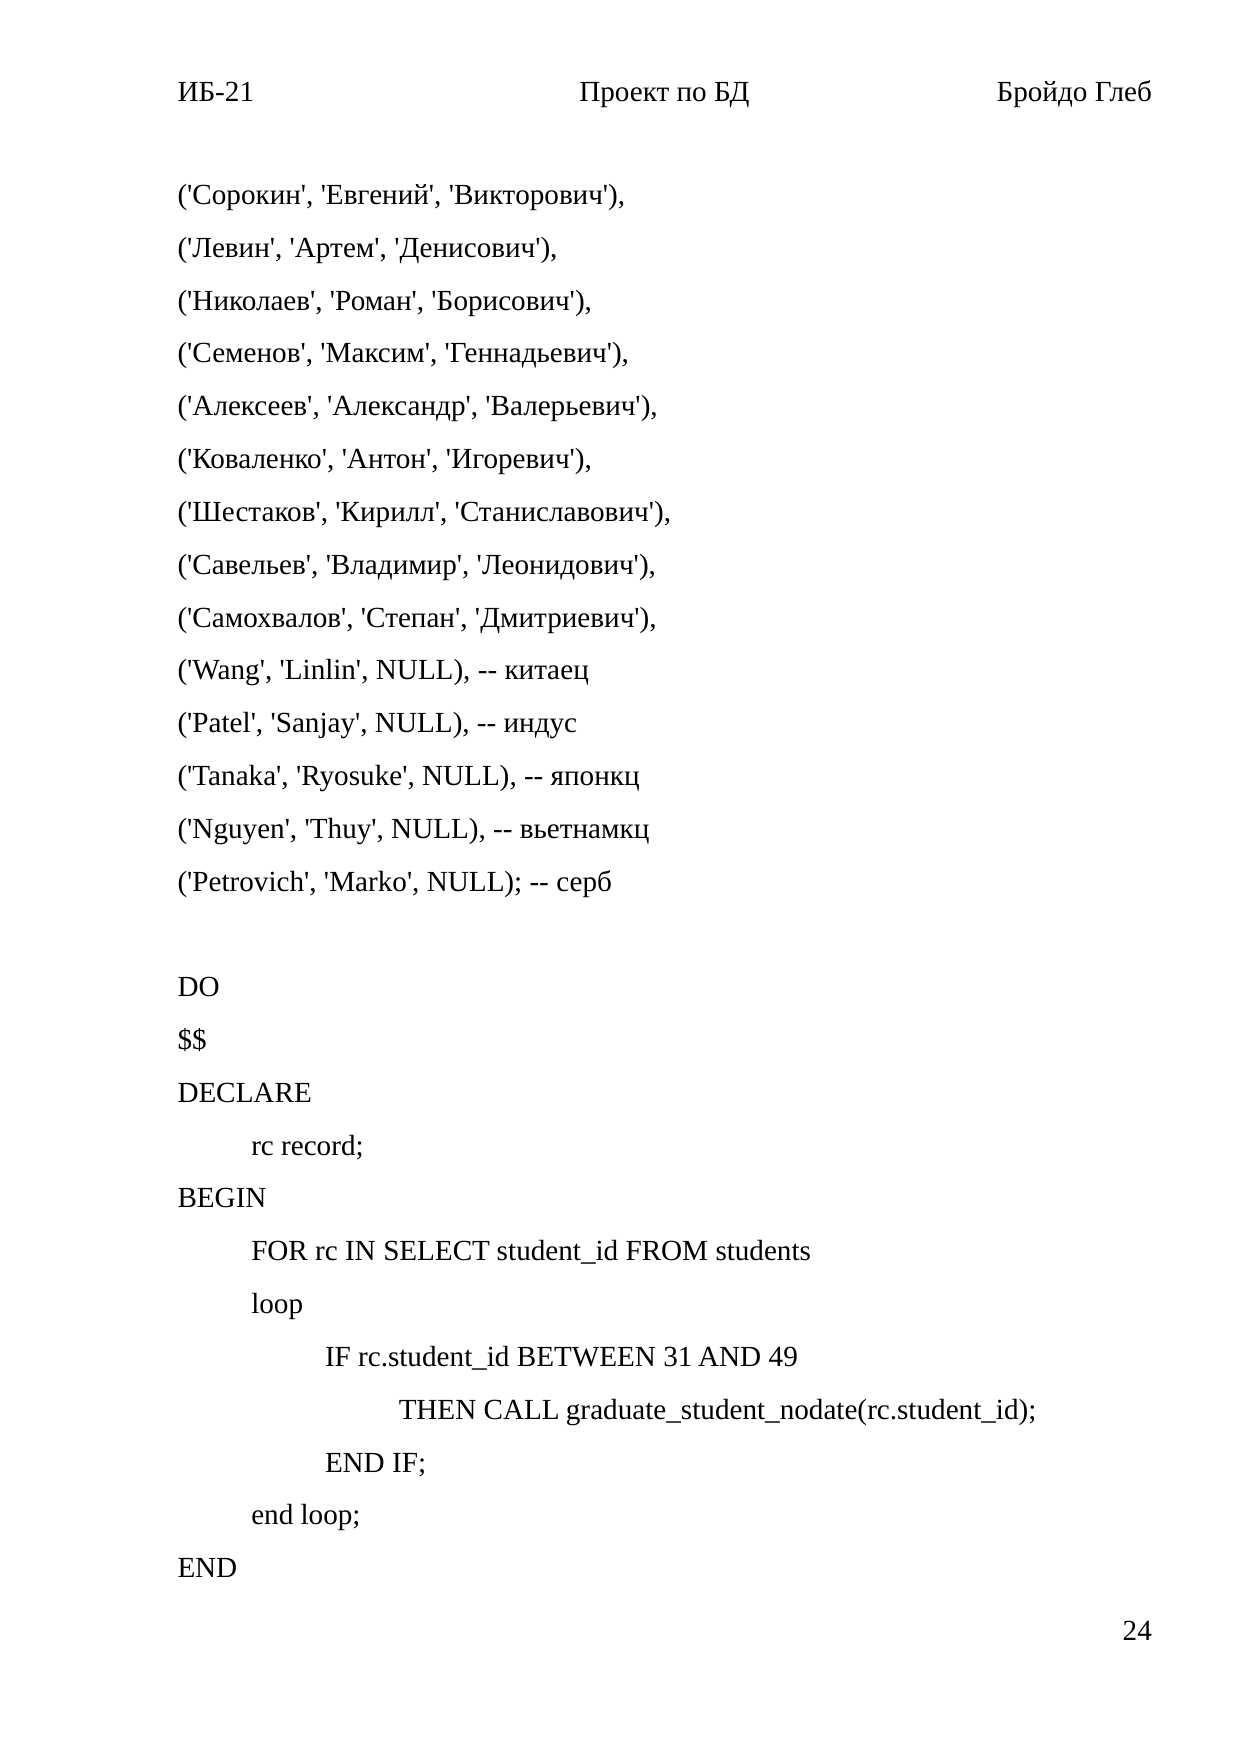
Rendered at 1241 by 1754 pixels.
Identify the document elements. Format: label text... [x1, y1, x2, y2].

text ('Tanaka', 'Ryosuke', NULL), -- японкц [177, 758, 1152, 792]
text rc record; [177, 1128, 1152, 1161]
text DO [177, 969, 1152, 1003]
text ('Petrovich', 'Marko', NULL); -- серб [177, 864, 1152, 897]
text ('Николаев', 'Роман', 'Борисович'), [177, 283, 1152, 316]
text ('Wang', 'Linlin', NULL), -- китаец [177, 652, 1152, 686]
text ('Шестаков', 'Кирилл', 'Станиславович'), [177, 494, 1152, 528]
text END [177, 1550, 1152, 1584]
text ('Алексеев', 'Александр', 'Валерьевич'), [177, 388, 1152, 422]
text BEGIN [177, 1181, 1152, 1214]
text ('Левин', 'Артем', 'Денисович'), [177, 230, 1152, 263]
text loop [177, 1286, 1152, 1320]
text ('Самохвалов', 'Степан', 'Дмитриевич'), [177, 600, 1152, 633]
text end loop; [177, 1497, 1152, 1531]
text ('Семенов', 'Максим', 'Геннадьевич'), [177, 336, 1152, 369]
text ('Сорокин', 'Евгений', 'Викторович'), [177, 177, 1152, 211]
text END IF; [177, 1445, 1152, 1478]
text ('Коваленко', 'Антон', 'Игоревич'), [177, 441, 1152, 475]
text ('Patel', 'Sanjay', NULL), -- индус [177, 705, 1152, 739]
text ('Савельев', 'Владимир', 'Леонидович'), [177, 547, 1152, 580]
text IF rc.student_id BETWEEN 31 AND 49 [177, 1339, 1152, 1373]
text ('Nguyen', 'Thuy', NULL), -- вьетнамкц [177, 811, 1152, 844]
text FOR rc IN SELECT student_id FROM students [177, 1233, 1152, 1267]
text THEN CALL graduate_student_nodate(rc.student_id); [177, 1392, 1152, 1425]
text DECLARE [177, 1075, 1152, 1108]
text $$ [177, 1022, 1152, 1056]
